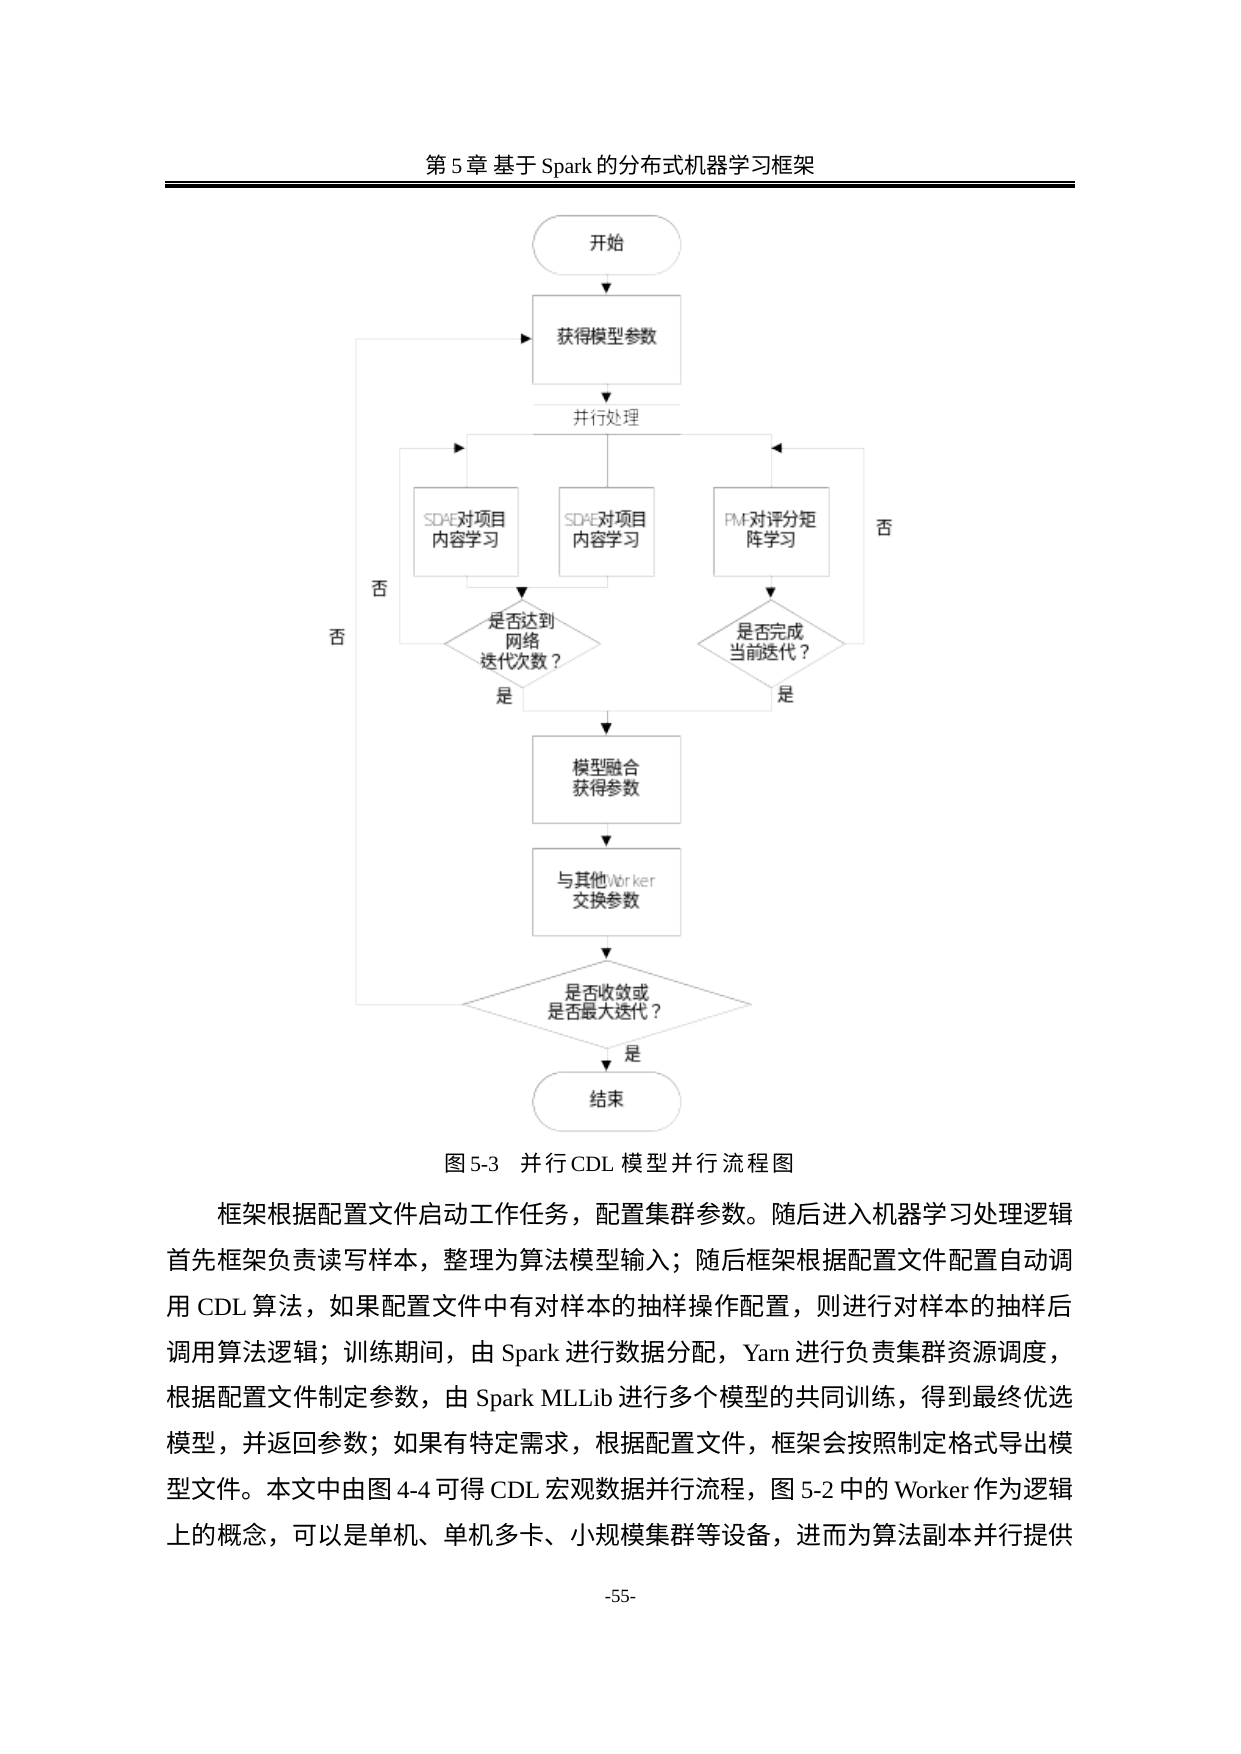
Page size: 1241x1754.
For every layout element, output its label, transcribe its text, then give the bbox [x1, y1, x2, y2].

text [166, 1185, 1074, 1552]
table_cell 并行CDL模型并行流程图 [155, 1138, 1087, 1185]
table_header [155, 207, 1087, 1138]
